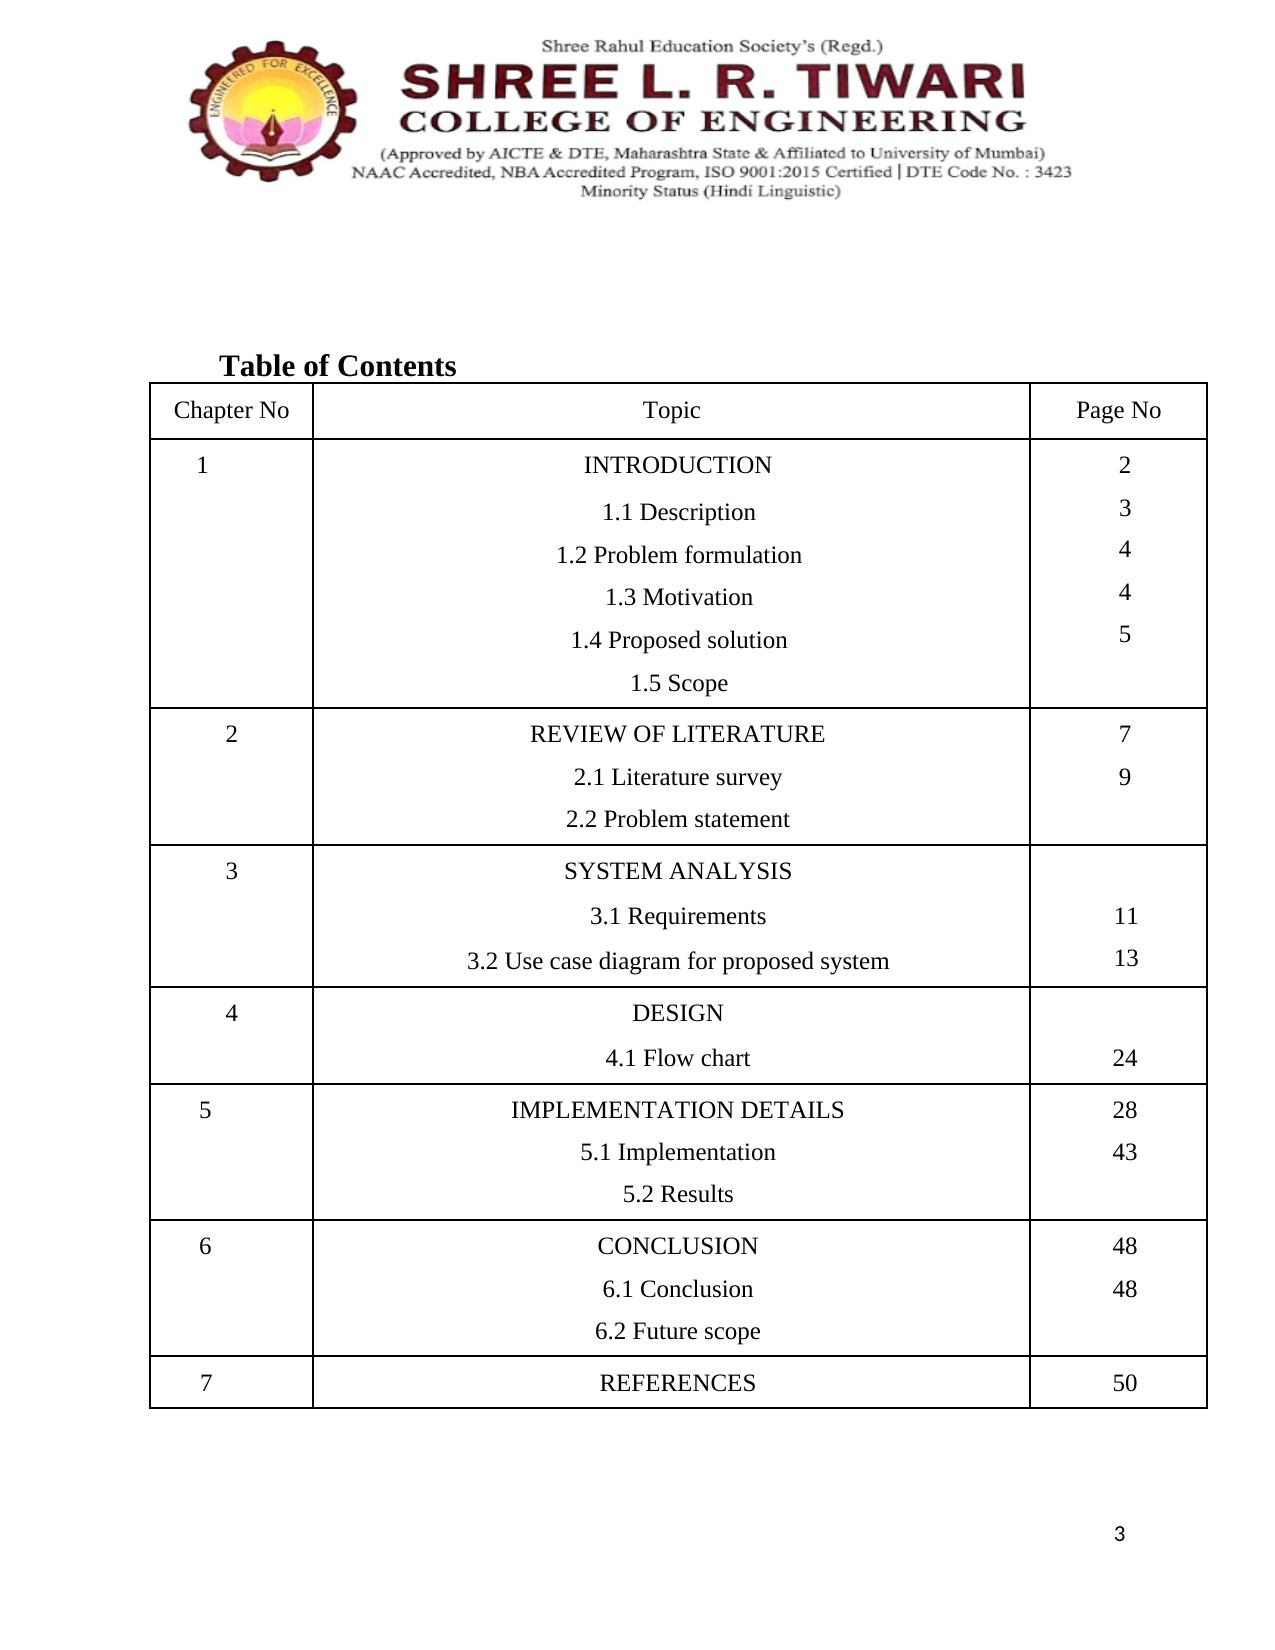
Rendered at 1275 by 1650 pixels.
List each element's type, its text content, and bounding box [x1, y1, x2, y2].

text Table of Contents [219, 352, 1079, 382]
table_cell DESIGN 4.1 Flow chart [314, 988, 1029, 1082]
picture [150, 17, 1125, 215]
table_cell CONCLUSION 6.1 Conclusion 6.2 Future scope [314, 1221, 1029, 1355]
table_header Topic [314, 384, 1029, 437]
table_header Chapter No [151, 384, 312, 437]
table_cell REVIEW OF LITERATURE 2.1 Literature survey 2.2 Problem statement [314, 709, 1029, 843]
table_cell SYSTEM ANALYSIS 3.1 Requirements 3.2 Use case diagram for proposed system [314, 846, 1029, 986]
table_cell 6 [151, 1221, 312, 1355]
table_cell 7 9 [1031, 709, 1206, 843]
table_cell REFERENCES [314, 1357, 1029, 1407]
table_cell 28 43 [1031, 1085, 1206, 1219]
table_cell 2 3 4 4 5 [1031, 440, 1206, 707]
table_cell 3 [151, 846, 312, 986]
table_cell 50 [1031, 1357, 1206, 1407]
table_cell IMPLEMENTATION DETAILS 5.1 Implementation 5.2 Results [314, 1085, 1029, 1219]
table_cell 1 [151, 440, 312, 707]
table_cell 11 13 [1031, 846, 1206, 986]
table_header Page No [1031, 384, 1206, 437]
table_cell 24 [1031, 988, 1206, 1082]
table_cell 5 [151, 1085, 312, 1219]
table_cell INTRODUCTION 1.1 Description 1.2 Problem formulation 1.3 Motivation 1.4 Proposed solution 1.5 Scope [314, 440, 1029, 707]
table_cell 4 [151, 988, 312, 1082]
table_cell 48 48 [1031, 1221, 1206, 1355]
table_cell 2 [151, 709, 312, 843]
table_cell 7 [151, 1357, 312, 1407]
